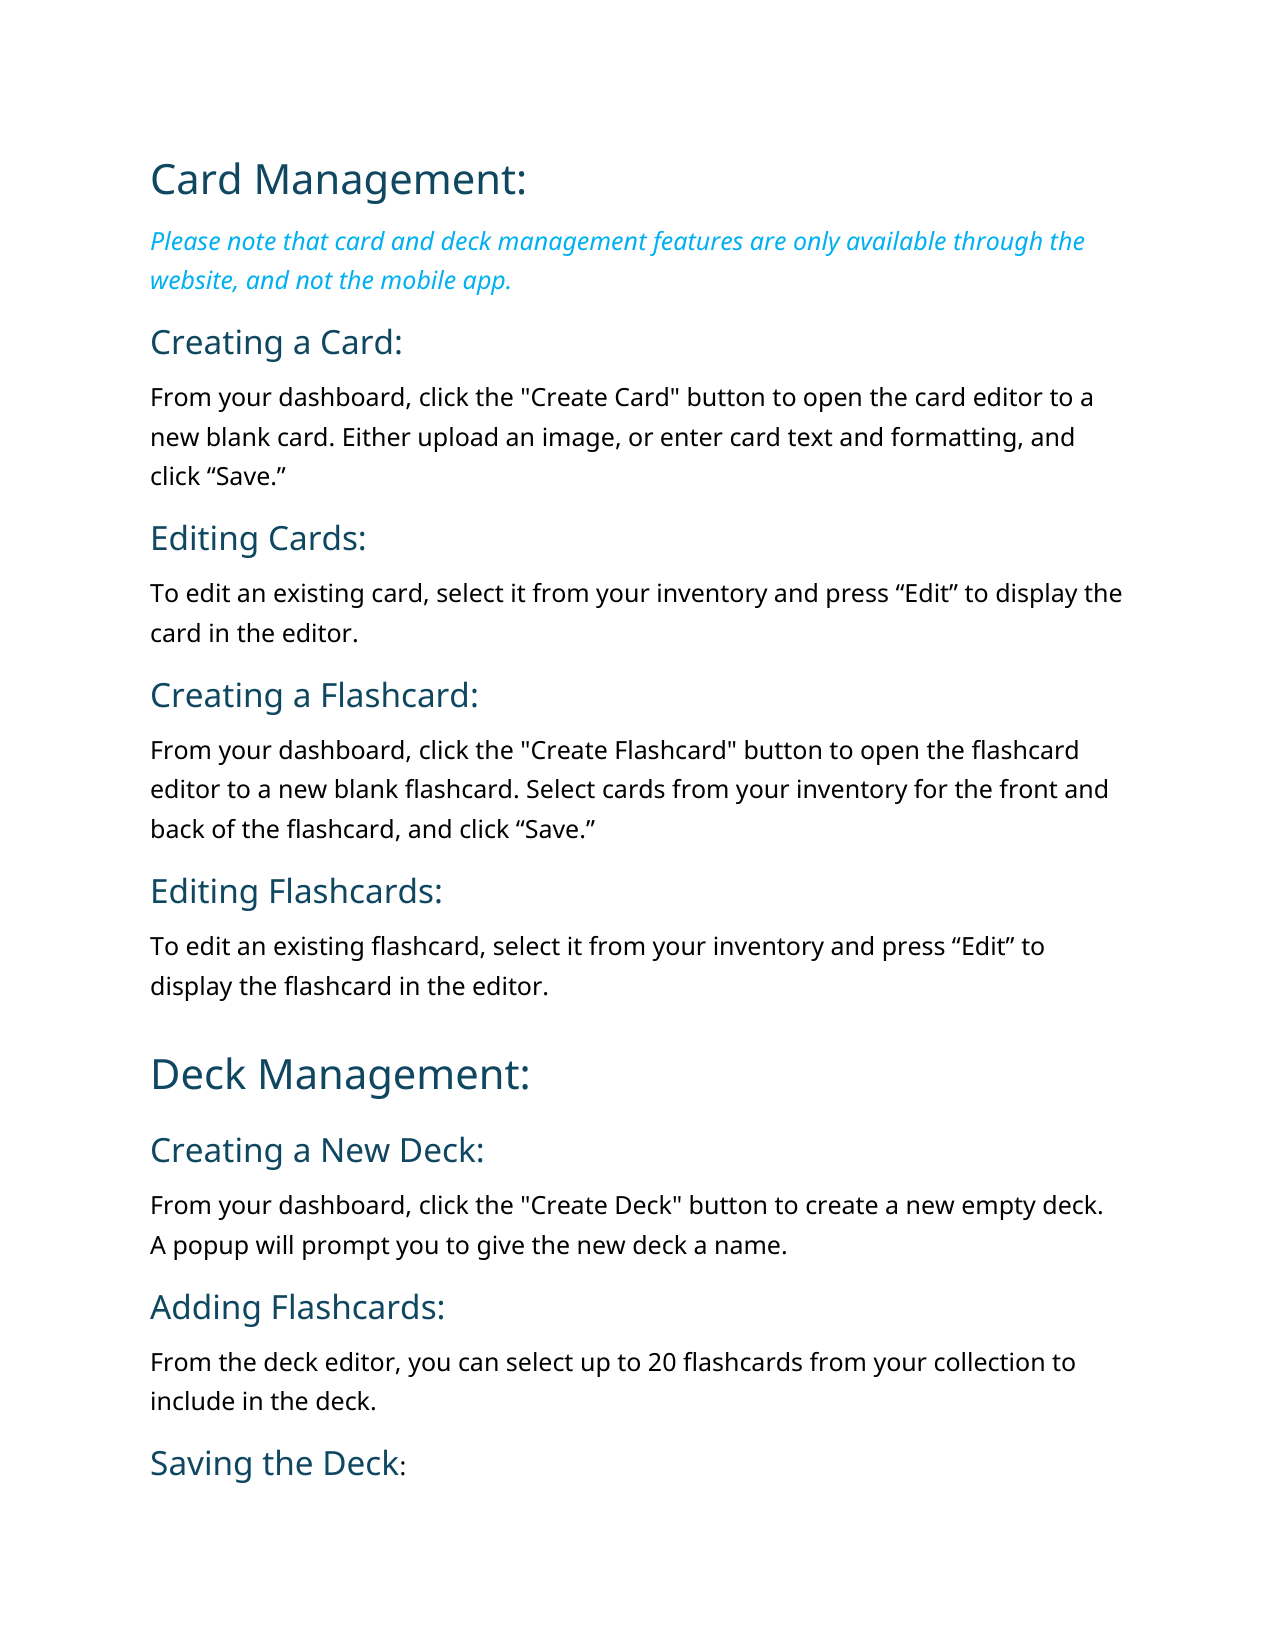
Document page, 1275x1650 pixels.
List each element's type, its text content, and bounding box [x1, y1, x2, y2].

subtitle Editing Cards: [150, 515, 1125, 561]
subtitle Creating a New Deck: [150, 1127, 1125, 1172]
text From the deck editor, you can select up to 20 flashcards from your collection to include in the deck. [150, 1344, 1125, 1418]
text From your dashboard, click the "Create Deck" button to create a new empty deck. A popup will prompt you to give the new deck a name. [150, 1188, 1125, 1262]
subtitle Deck Management: [150, 1045, 1125, 1102]
subtitle Creating a Flashcard: [150, 672, 1125, 717]
subtitle Creating a Card: [150, 319, 1125, 364]
text Saving the Deck: [150, 1440, 1125, 1486]
subtitle Adding Flashcards: [150, 1284, 1125, 1329]
text To edit an existing flashcard, select it from your inventory and press “Edit” to display the flashcard in the editor. [150, 929, 1125, 1002]
text From your dashboard, click the "Create Flashcard" button to open the flashcard editor to a new blank flashcard. Select cards from your inventory for the front and back of the flashcard, and click “Save.” [150, 733, 1125, 846]
text Please note that card and deck management features are only available through the website, and not the mobile app. [150, 223, 1125, 297]
subtitle Editing Flashcards: [150, 868, 1125, 913]
text From your dashboard, click the "Create Card" button to open the card editor to a new blank card. Either upload an image, or enter card text and formatting, and click “Save.” [150, 380, 1125, 493]
text To edit an existing card, select it from your inventory and press “Edit” to display the card in the editor. [150, 576, 1125, 650]
subtitle Card Management: [150, 150, 1125, 207]
